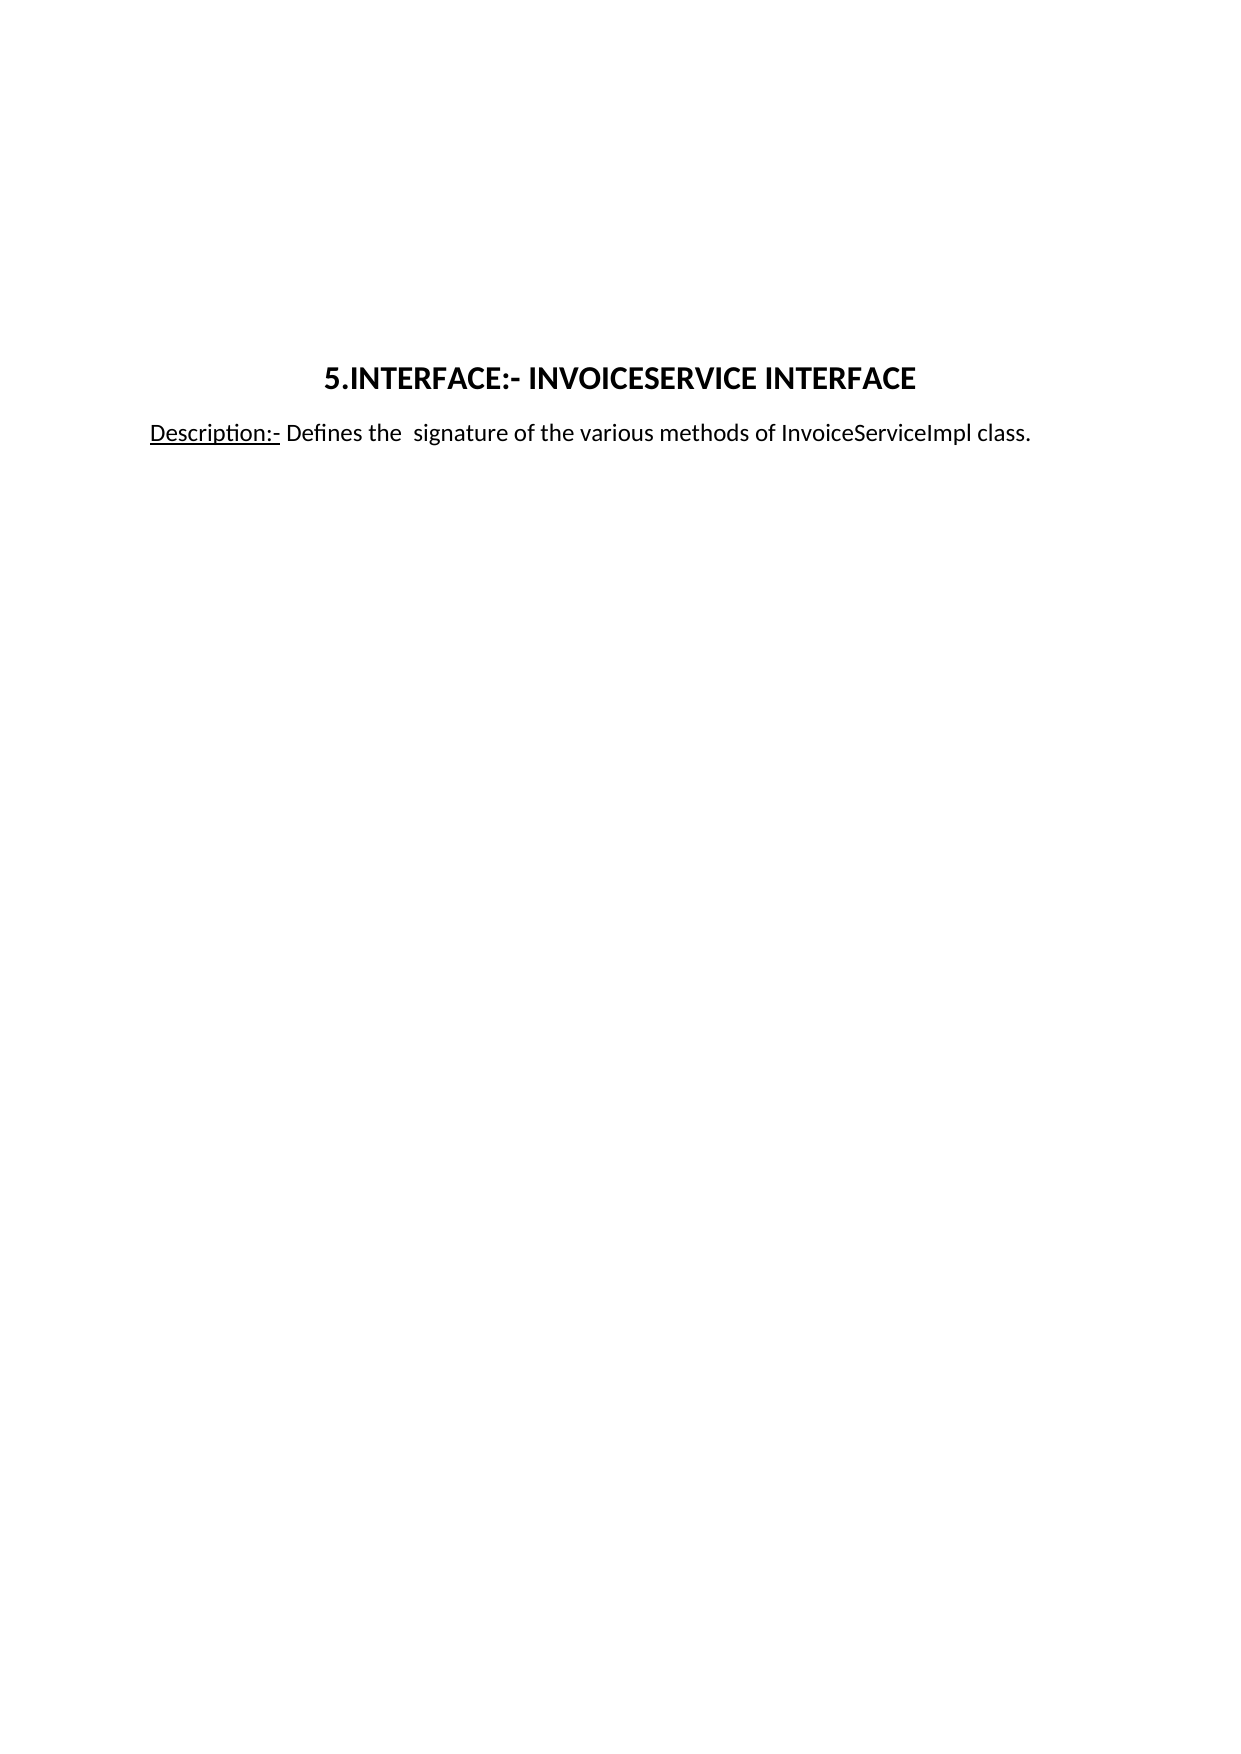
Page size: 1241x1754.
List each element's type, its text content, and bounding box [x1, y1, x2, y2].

text 5.INTERFACE:- INVOICESERVICE INTERFACE [150, 357, 1090, 397]
text Description:- Defines the signature of the various methods of InvoiceServiceImpl class. [150, 417, 1090, 448]
